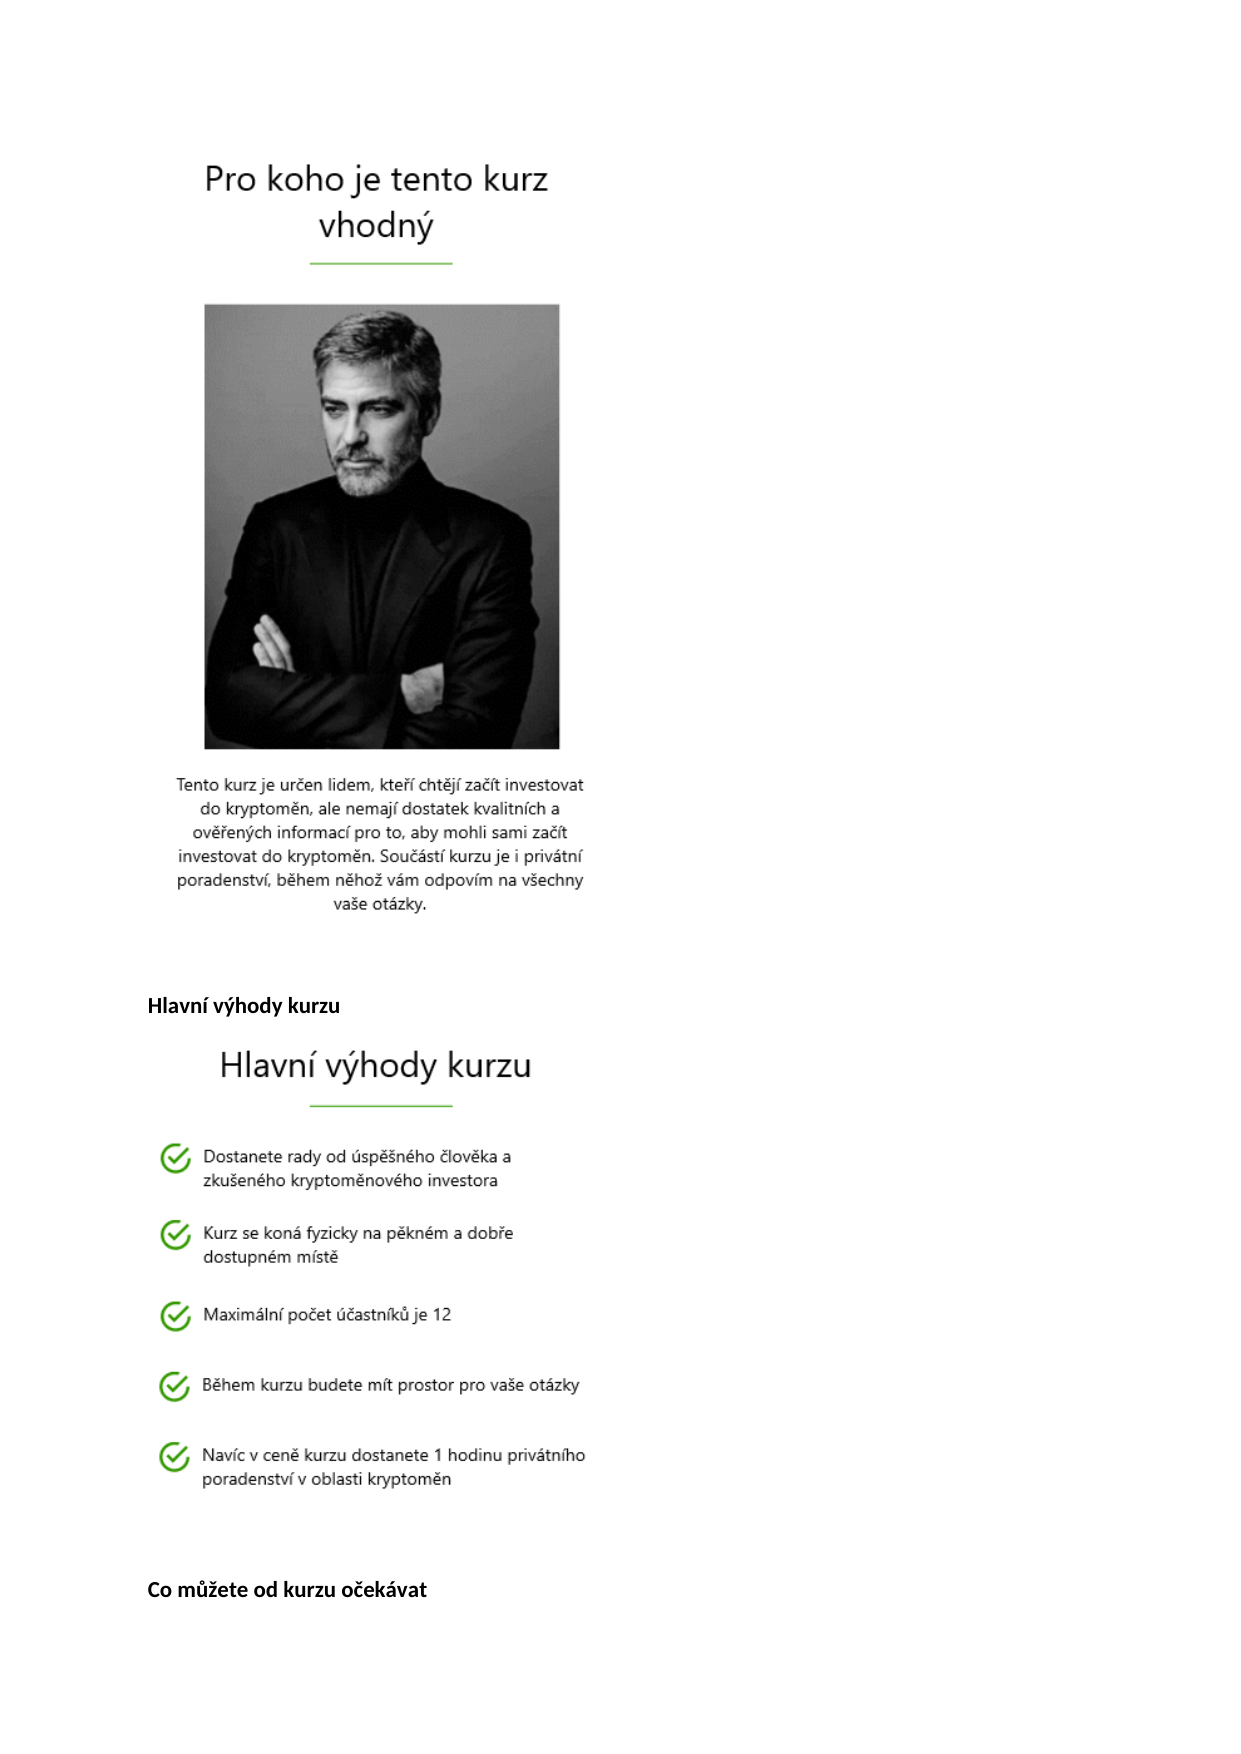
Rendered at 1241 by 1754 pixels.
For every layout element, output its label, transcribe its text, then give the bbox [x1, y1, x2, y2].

picture [147, 147, 612, 926]
text Co můžete od kurzu očekávat [73, 1575, 1093, 1603]
picture [147, 1037, 607, 1510]
text Hlavní výhody kurzu [148, 991, 1093, 1019]
